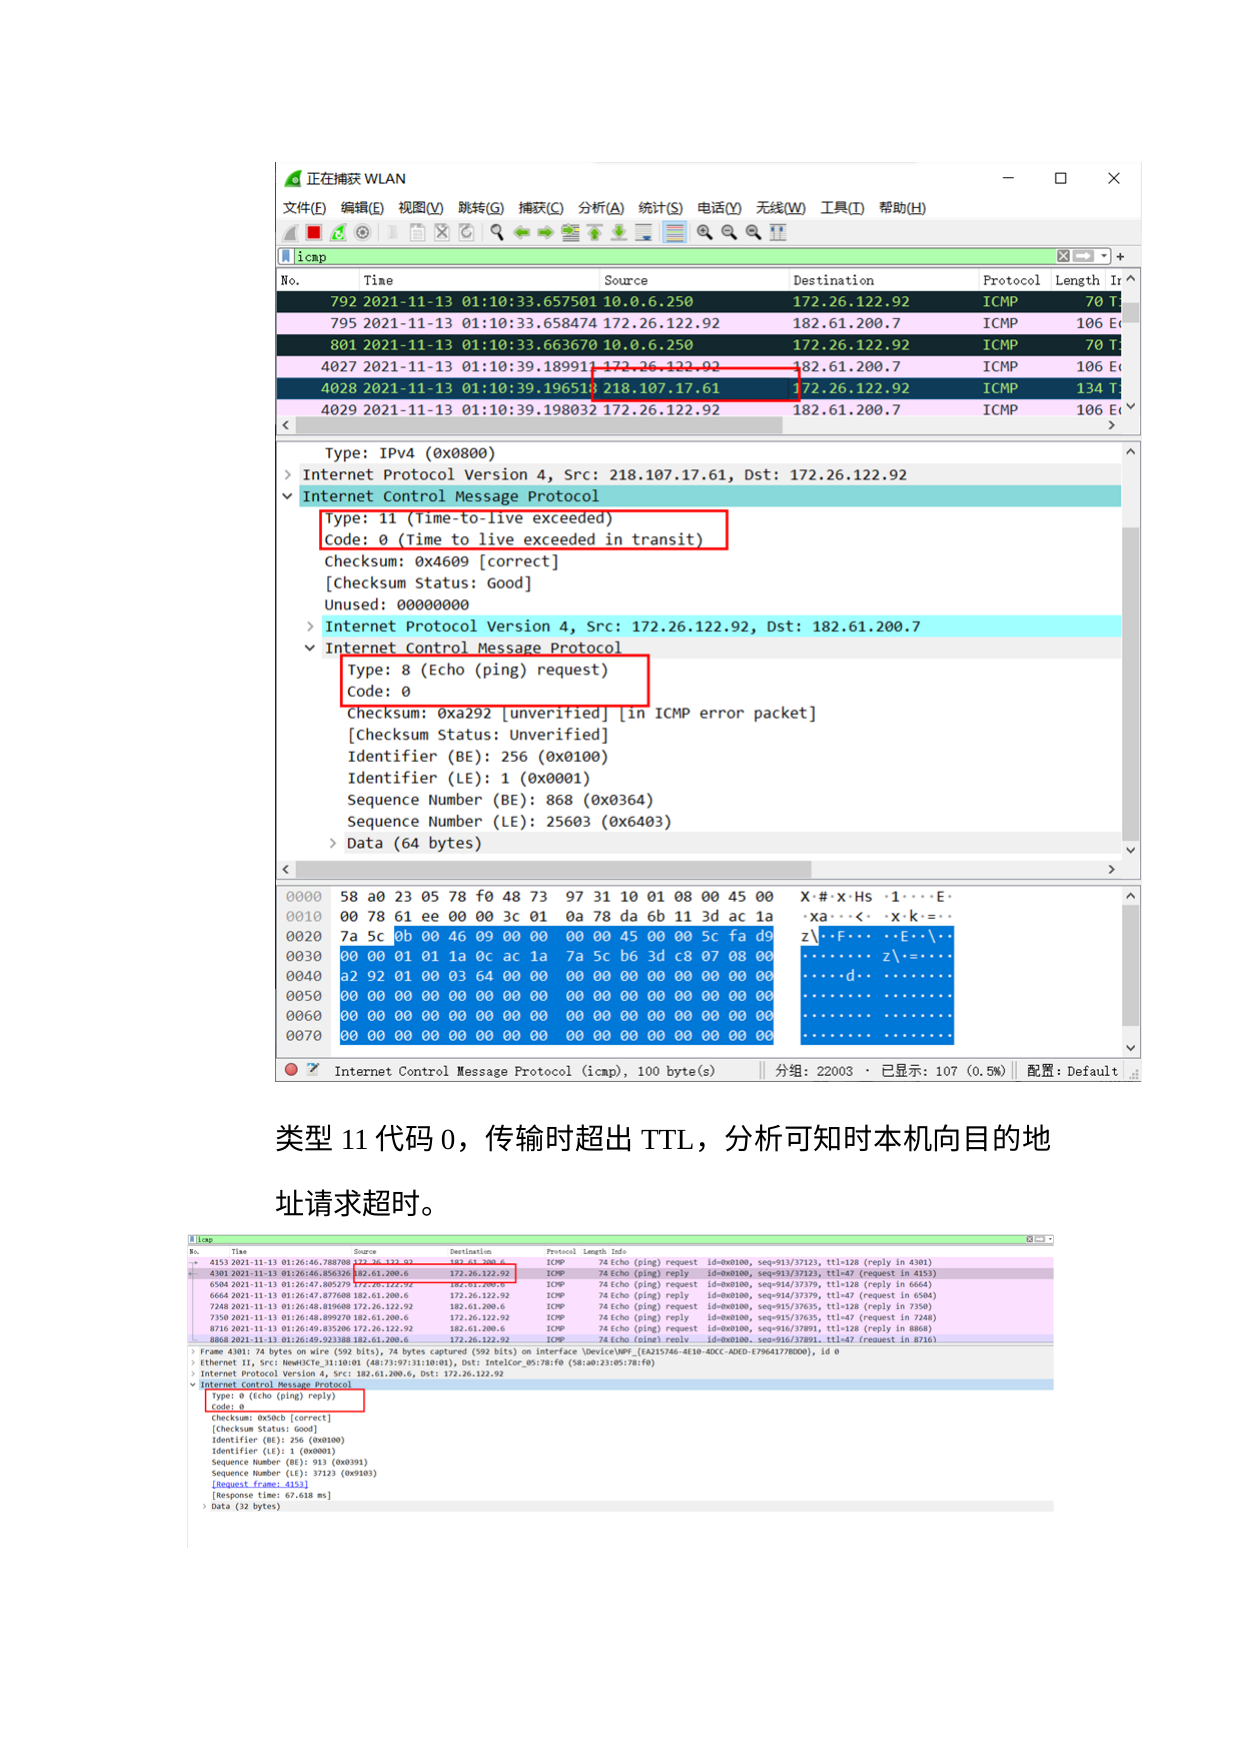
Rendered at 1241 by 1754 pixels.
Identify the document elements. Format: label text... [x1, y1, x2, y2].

picture [275, 162, 1142, 1082]
text 类型11代码0，传输时超出TTL，分析可知时本机向目的地址请求超时。 [275, 1104, 1053, 1234]
picture [187, 1234, 1054, 1548]
